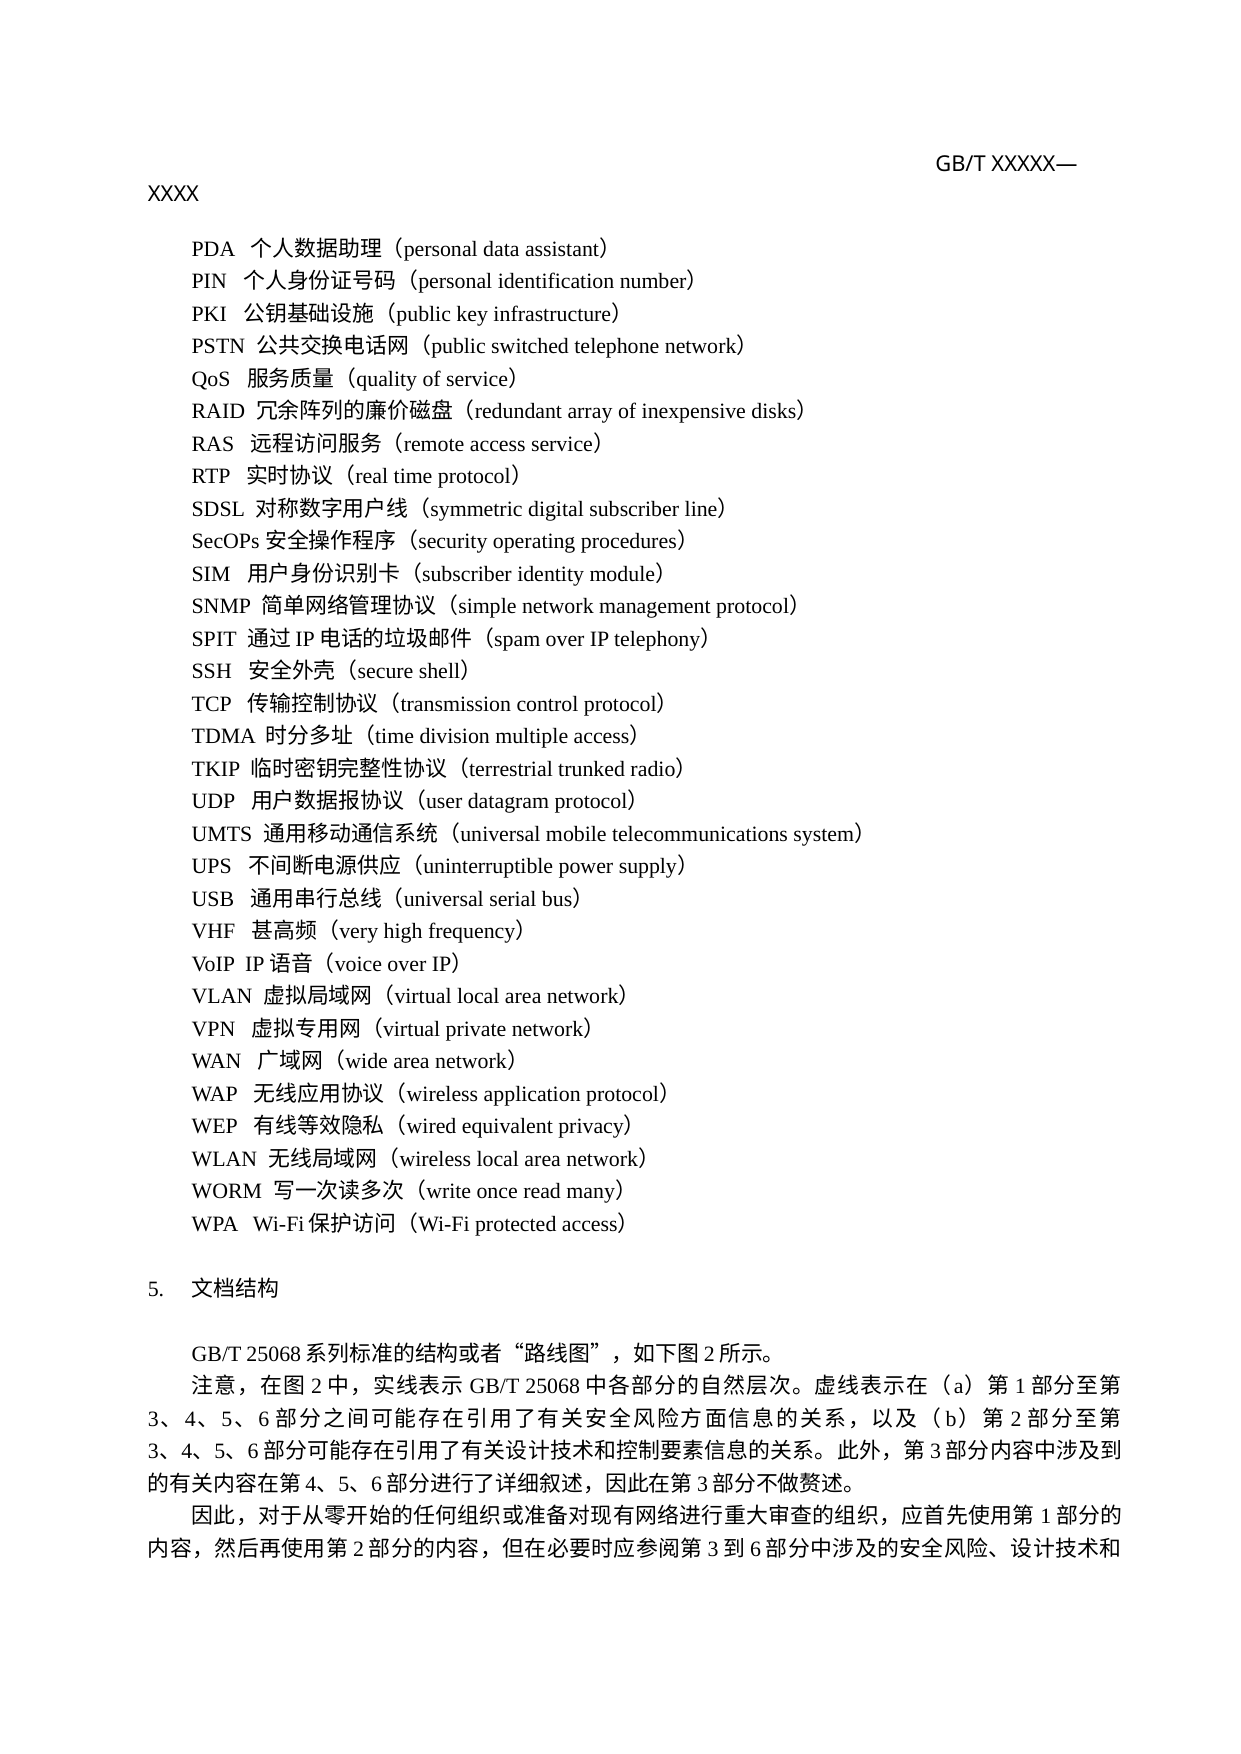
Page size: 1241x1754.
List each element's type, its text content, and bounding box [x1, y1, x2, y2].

text 注意，在图2中，实线表示GB/T 25068中各部分的自然层次。虚线表示在（a）第1部分至第3、4、5、6部分之间可能存在引用了有关安全风险方面信息的关系，以及（b）第2部分至第3、4、5、6部分可能存在引用了有关设计技术和控制要素信息的关系。此外，第3部分内容中涉及到的有关内容在第4、5、6部分进行了详细叙述，因此在第3部分不做赘述。 [148, 1368, 1122, 1498]
text VoIP IP语音（voice over IP） [148, 945, 1122, 978]
text SSH 安全外壳（secure shell） [148, 653, 1122, 685]
text SDSL 对称数字用户线（symmetric digital subscriber line） [148, 490, 1122, 523]
text VLAN 虚拟局域网（virtual local area network） [148, 978, 1122, 1010]
text RAID 冗余阵列的廉价磁盘（redundant array of inexpensive disks） [148, 393, 1122, 425]
list 文档结构 [148, 1270, 1122, 1303]
text SecOPs 安全操作程序（security operating procedures） [148, 523, 1122, 555]
text USB 通用串行总线（universal serial bus） [148, 880, 1122, 913]
text GB/T 25068系列标准的结构或者“路线图”，如下图2所示。 [148, 1335, 1122, 1368]
text RAS 远程访问服务（remote access service） [148, 425, 1122, 458]
text SNMP 简单网络管理协议（simple network management protocol） [148, 588, 1122, 620]
text VPN 虚拟专用网（virtual private network） [148, 1010, 1122, 1043]
text WEP 有线等效隐私（wired equivalent privacy） [148, 1108, 1122, 1140]
text PDA 个人数据助理（personal data assistant） [148, 230, 1122, 263]
text UMTS 通用移动通信系统（universal mobile telecommunications system） [148, 815, 1122, 848]
text UPS 不间断电源供应（uninterruptible power supply） [148, 848, 1122, 880]
text PIN 个人身份证号码（personal identification number） [148, 263, 1122, 295]
text TKIP 临时密钥完整性协议（terrestrial trunked radio） [148, 750, 1122, 783]
text VHF 甚高频（very high frequency） [148, 913, 1122, 945]
text UDP 用户数据报协议（user datagram protocol） [148, 783, 1122, 815]
text TCP 传输控制协议（transmission control protocol） [148, 685, 1122, 718]
text WAP 无线应用协议（wireless application protocol） [148, 1075, 1122, 1108]
text TDMA 时分多址（time division multiple access） [148, 718, 1122, 750]
text WLAN 无线局域网（wireless local area network） [148, 1140, 1122, 1173]
text WPA Wi-Fi保护访问（Wi-Fi protected access） [148, 1205, 1122, 1238]
text SPIT 通过IP电话的垃圾邮件（spam over IP telephony） [148, 620, 1122, 653]
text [148, 1498, 1122, 1563]
text SIM 用户身份识别卡（subscriber identity module） [148, 555, 1122, 588]
text WORM 写一次读多次（write once read many） [148, 1173, 1122, 1205]
text PSTN 公共交换电话网（public switched telephone network） [148, 328, 1122, 360]
text QoS 服务质量（quality of service） [148, 360, 1122, 393]
text WAN 广域网（wide area network） [148, 1043, 1122, 1075]
text PKI 公钥基础设施（public key infrastructure） [148, 295, 1122, 328]
text RTP 实时协议（real time protocol） [148, 458, 1122, 490]
